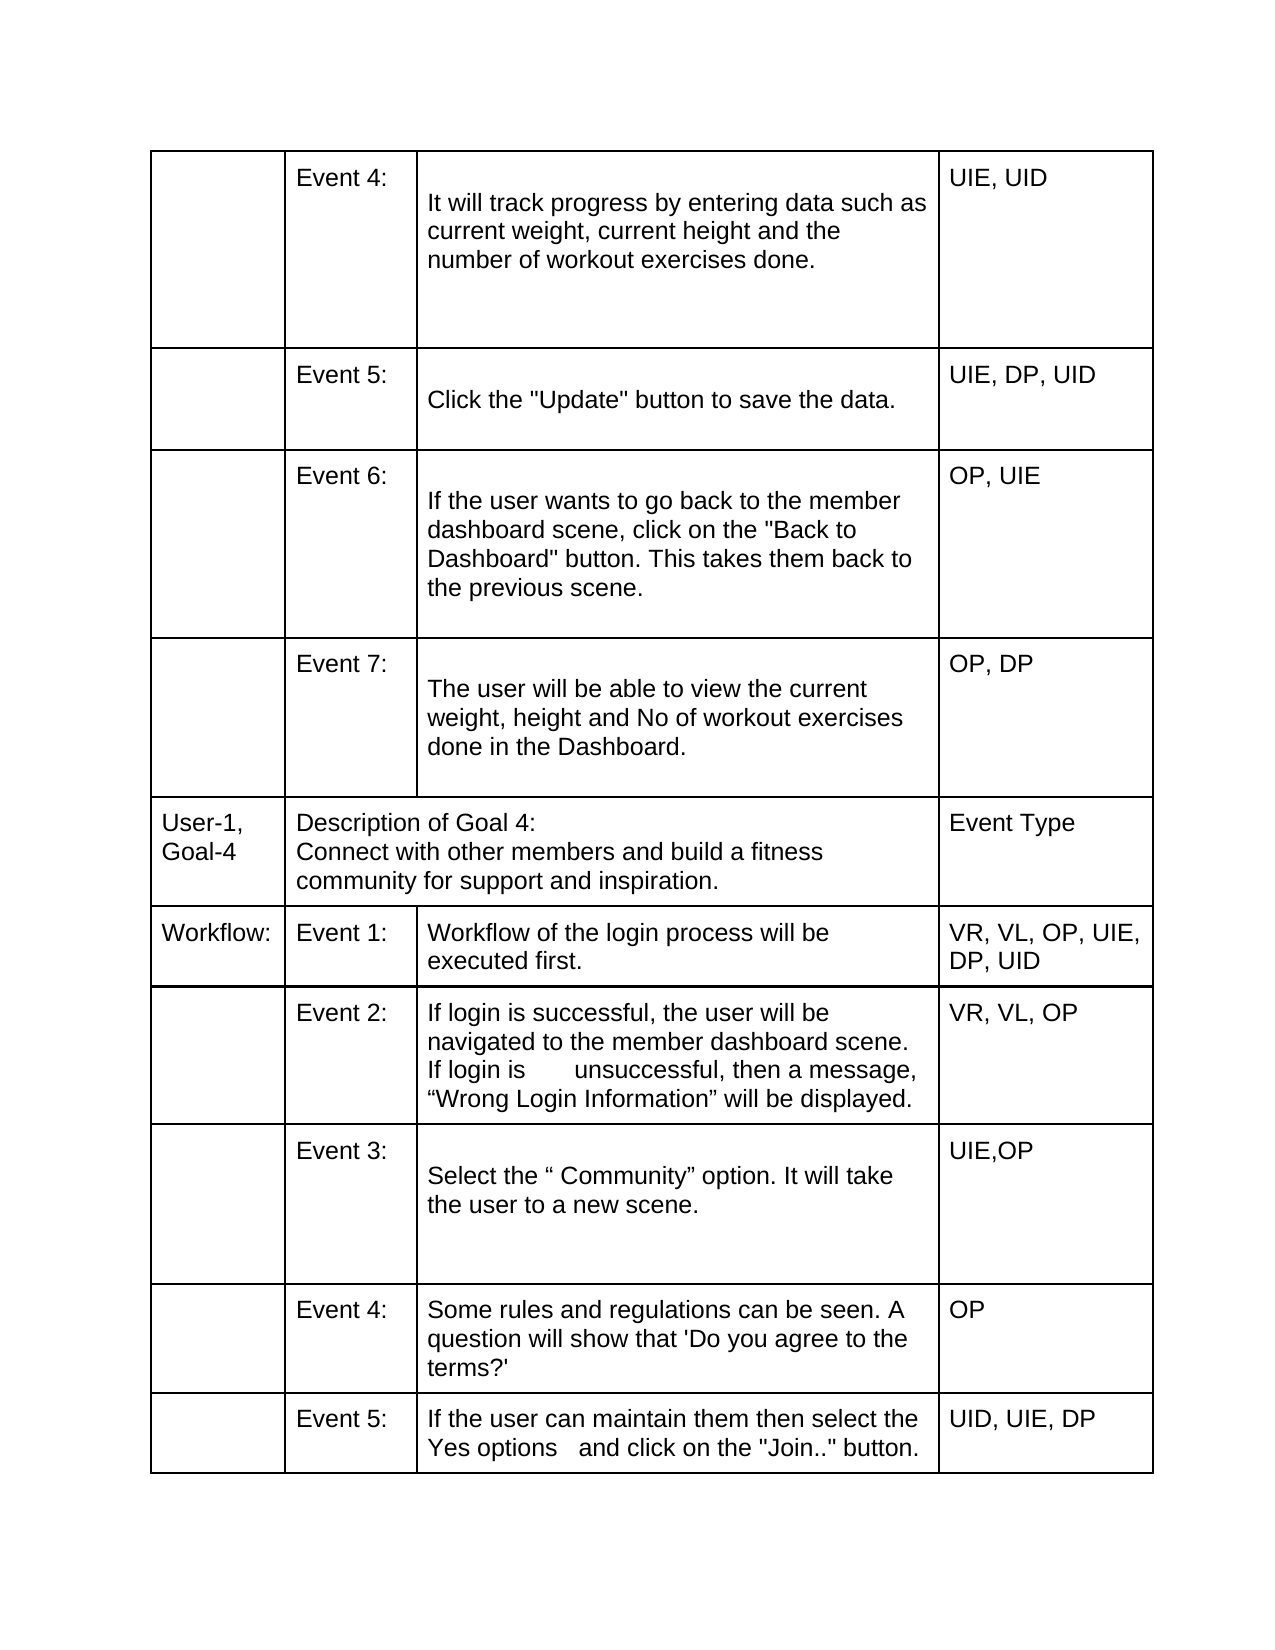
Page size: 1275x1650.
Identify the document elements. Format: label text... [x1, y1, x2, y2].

table_cell Workflow: [152, 907, 284, 985]
table_cell Event 7: [286, 639, 416, 796]
table_cell If the user can maintain them then select the Yes options and click on the "Join.." button. [418, 1394, 938, 1472]
table_cell If the user wants to go back to the member dashboard scene, click on the "Back to Dashboard" button. This takes them back to the previous scene. [418, 451, 938, 637]
table_cell Select the “ Community” option. It will take the user to a new scene. [418, 1125, 938, 1282]
table_cell Workflow of the login process will be executed first. [418, 907, 938, 985]
table_cell [152, 1394, 284, 1472]
table_cell [152, 451, 284, 637]
table_cell Event 5: [286, 349, 416, 449]
table_cell Event 4: [286, 152, 416, 347]
table_cell OP, UIE [940, 451, 1152, 637]
table_cell Event 2: [286, 988, 416, 1123]
table_cell If login is successful, the user will be navigated to the member dashboard scene. If login is unsuccessful, then a message, “Wrong Login Information” will be displayed. [418, 988, 938, 1123]
table_cell VR, VL, OP [940, 988, 1152, 1123]
table_cell OP, DP [940, 639, 1152, 796]
table_cell Some rules and regulations can be seen. A question will show that 'Do you agree to the terms?' [418, 1285, 938, 1392]
table_cell [152, 1125, 284, 1282]
table_cell OP [940, 1285, 1152, 1392]
table_cell Event 1: [286, 907, 416, 985]
table_cell UIE, DP, UID [940, 349, 1152, 449]
table_cell UID, UIE, DP [940, 1394, 1152, 1472]
table_cell [152, 1285, 284, 1392]
table_cell VR, VL, OP, UIE, DP, UID [940, 907, 1152, 985]
table_cell Event 3: [286, 1125, 416, 1282]
table_cell Event 6: [286, 451, 416, 637]
table_cell Event 5: [286, 1394, 416, 1472]
table_cell UIE,OP [940, 1125, 1152, 1282]
table_cell [152, 349, 284, 449]
table_cell [152, 988, 284, 1123]
table_cell Click the "Update" button to save the data. [418, 349, 938, 449]
table_cell [152, 152, 284, 347]
table_cell The user will be able to view the current weight, height and No of workout exercises done in the Dashboard. [418, 639, 938, 796]
table_cell Event Type [940, 798, 1152, 905]
table_cell Event 4: [286, 1285, 416, 1392]
table_cell Description of Goal 4: Connect with other members and build a fitness community for support and inspiration. [286, 798, 938, 905]
table_cell User-1, Goal-4 [152, 798, 284, 905]
table_cell [152, 639, 284, 796]
table_cell It will track progress by entering data such as current weight, current height and the number of workout exercises done. [418, 152, 938, 347]
table_cell UIE, UID [940, 152, 1152, 347]
